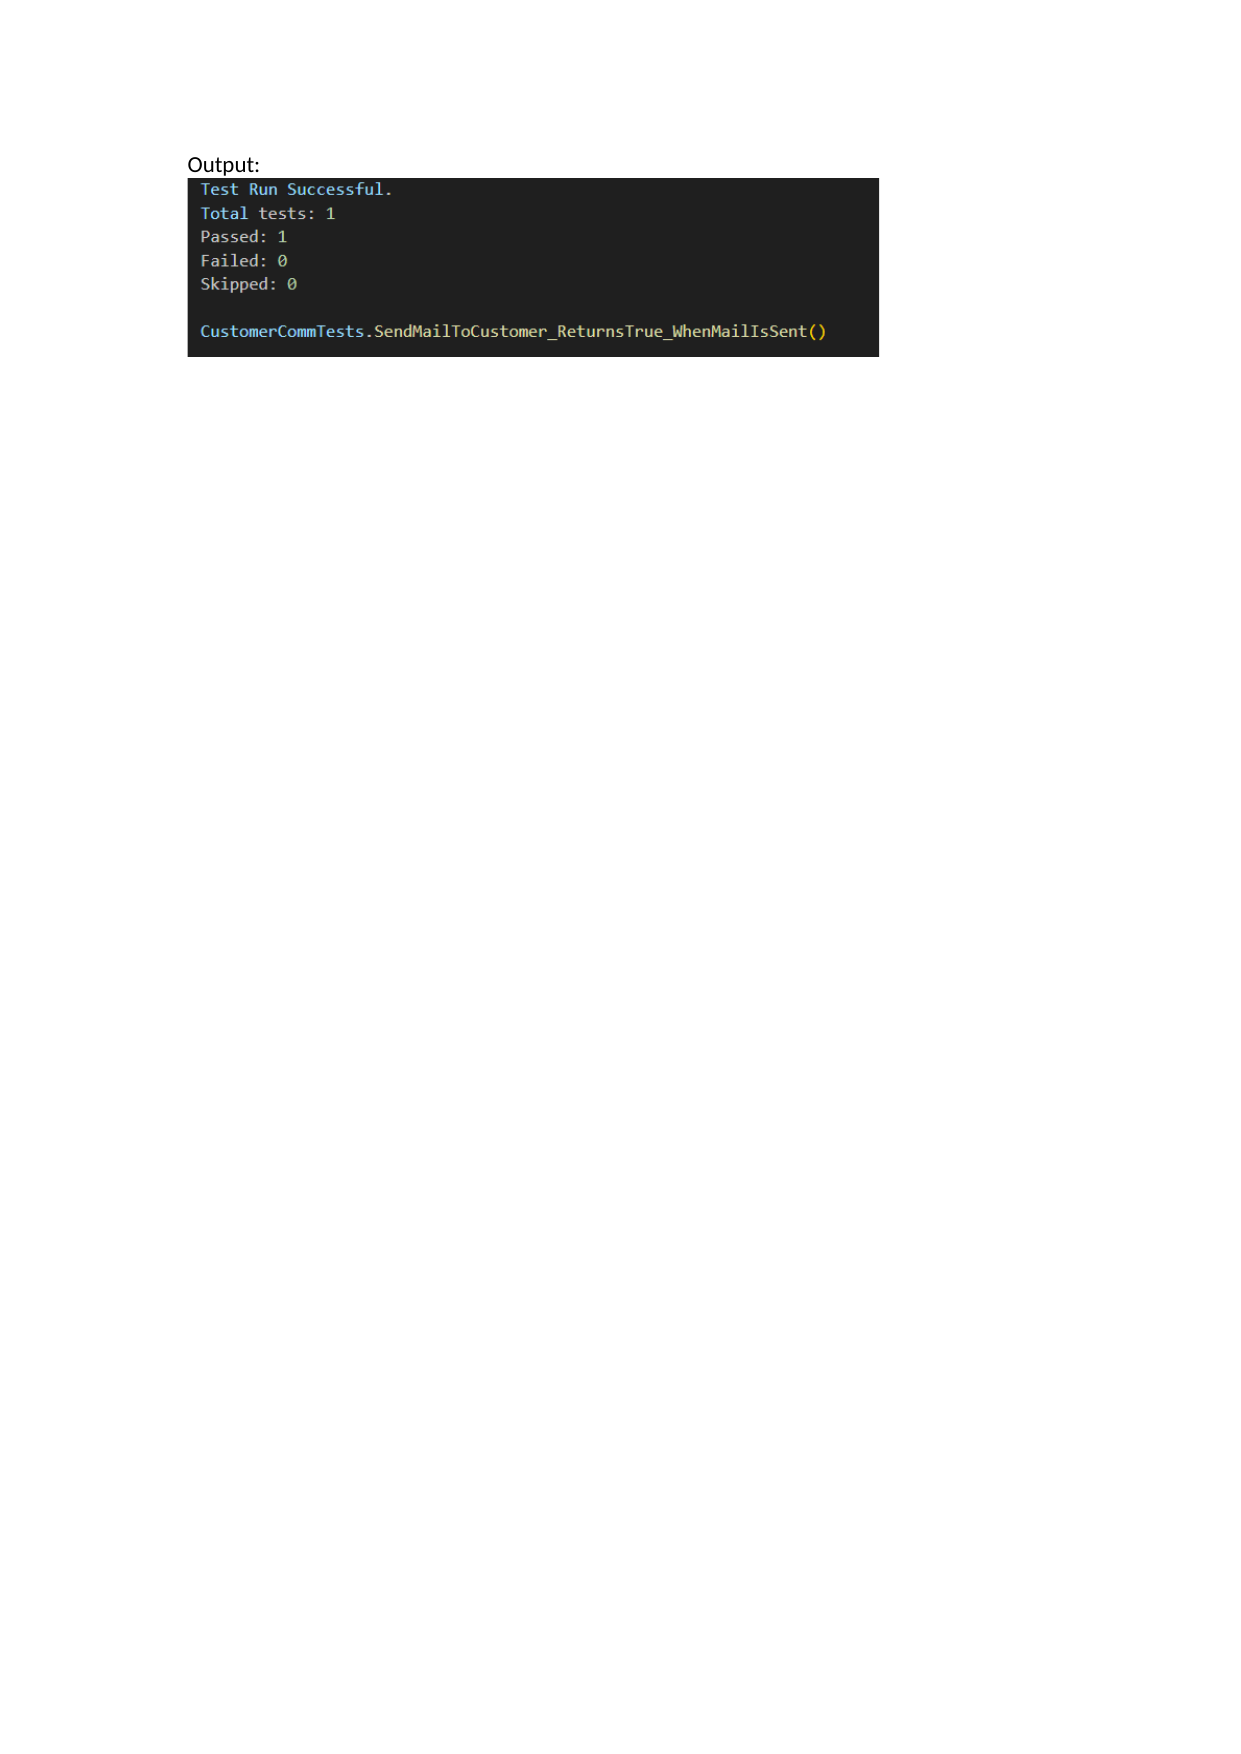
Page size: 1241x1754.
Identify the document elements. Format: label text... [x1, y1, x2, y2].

text Output: [187, 150, 1053, 178]
picture [187, 178, 880, 357]
